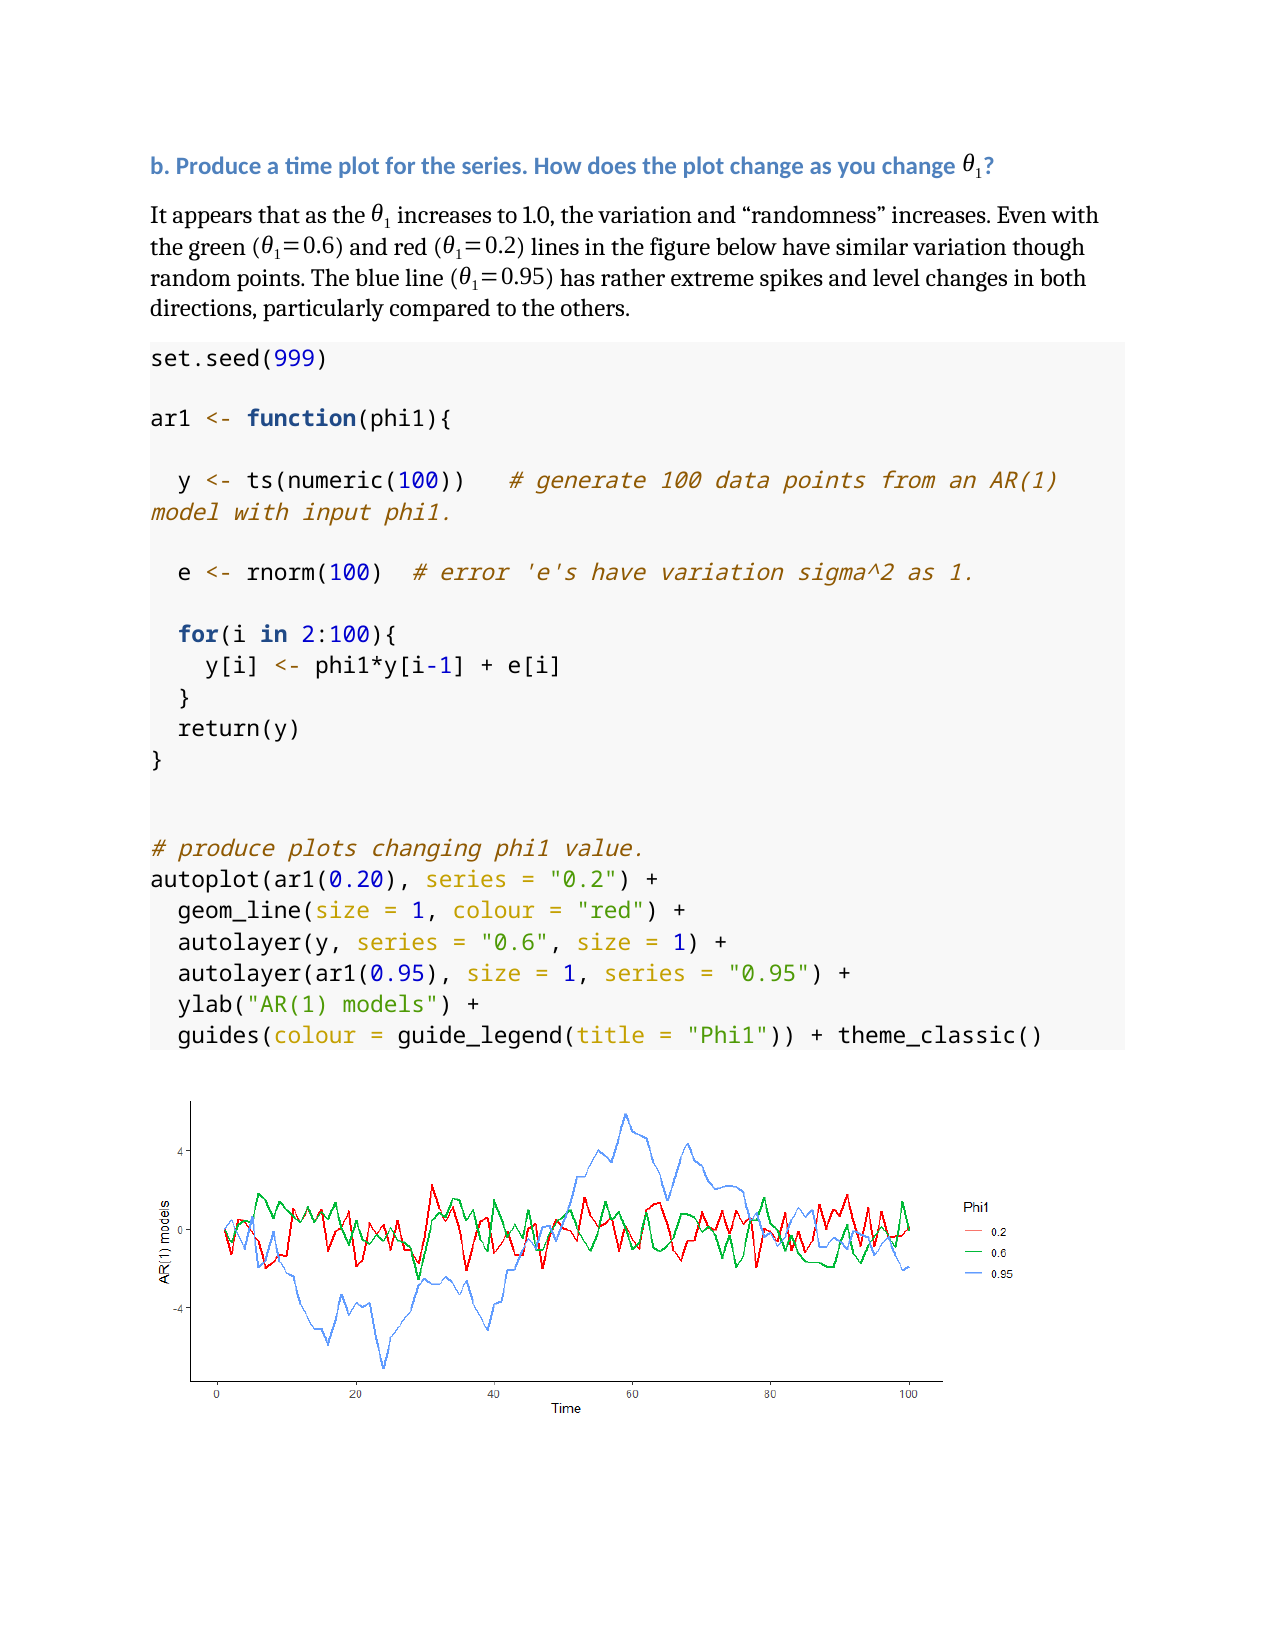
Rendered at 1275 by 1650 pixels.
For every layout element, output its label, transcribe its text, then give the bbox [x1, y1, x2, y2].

picture [150, 1071, 1025, 1422]
text It appears that as the increases to 1.0, the variation and “randomness” increases. Even with the green () and red () lines in the figure below have similar variation though random points. The blue line () has rather extreme spikes and level changes in both directions, particularly compared to the others. [150, 200, 1125, 323]
text set.seed(999) ar1 <- function(phi1){ y <- ts(numeric(100)) # generate 100 data points from an AR(1) model with input phi1. e <- rnorm(100) # error 'e's have variation sigma^2 as 1. for(i in 2:100){ y[i] <- phi1*y[i-1] + e[i] } return(y) } # produce plots changing phi1 value. autoplot(ar1(0.20), series = "0.2") + geom_line(size = 1, colour = "red") + autolayer(y, series = "0.6", size = 1) + autolayer(ar1(0.95), size = 1, series = "0.95") + ylab("AR(1) models") + guides(colour = guide_legend(title = "Phi1")) + theme_classic() [150, 342, 1125, 1050]
subtitle b. Produce a time plot for the series. How does the plot change as you change ? [150, 150, 1125, 181]
